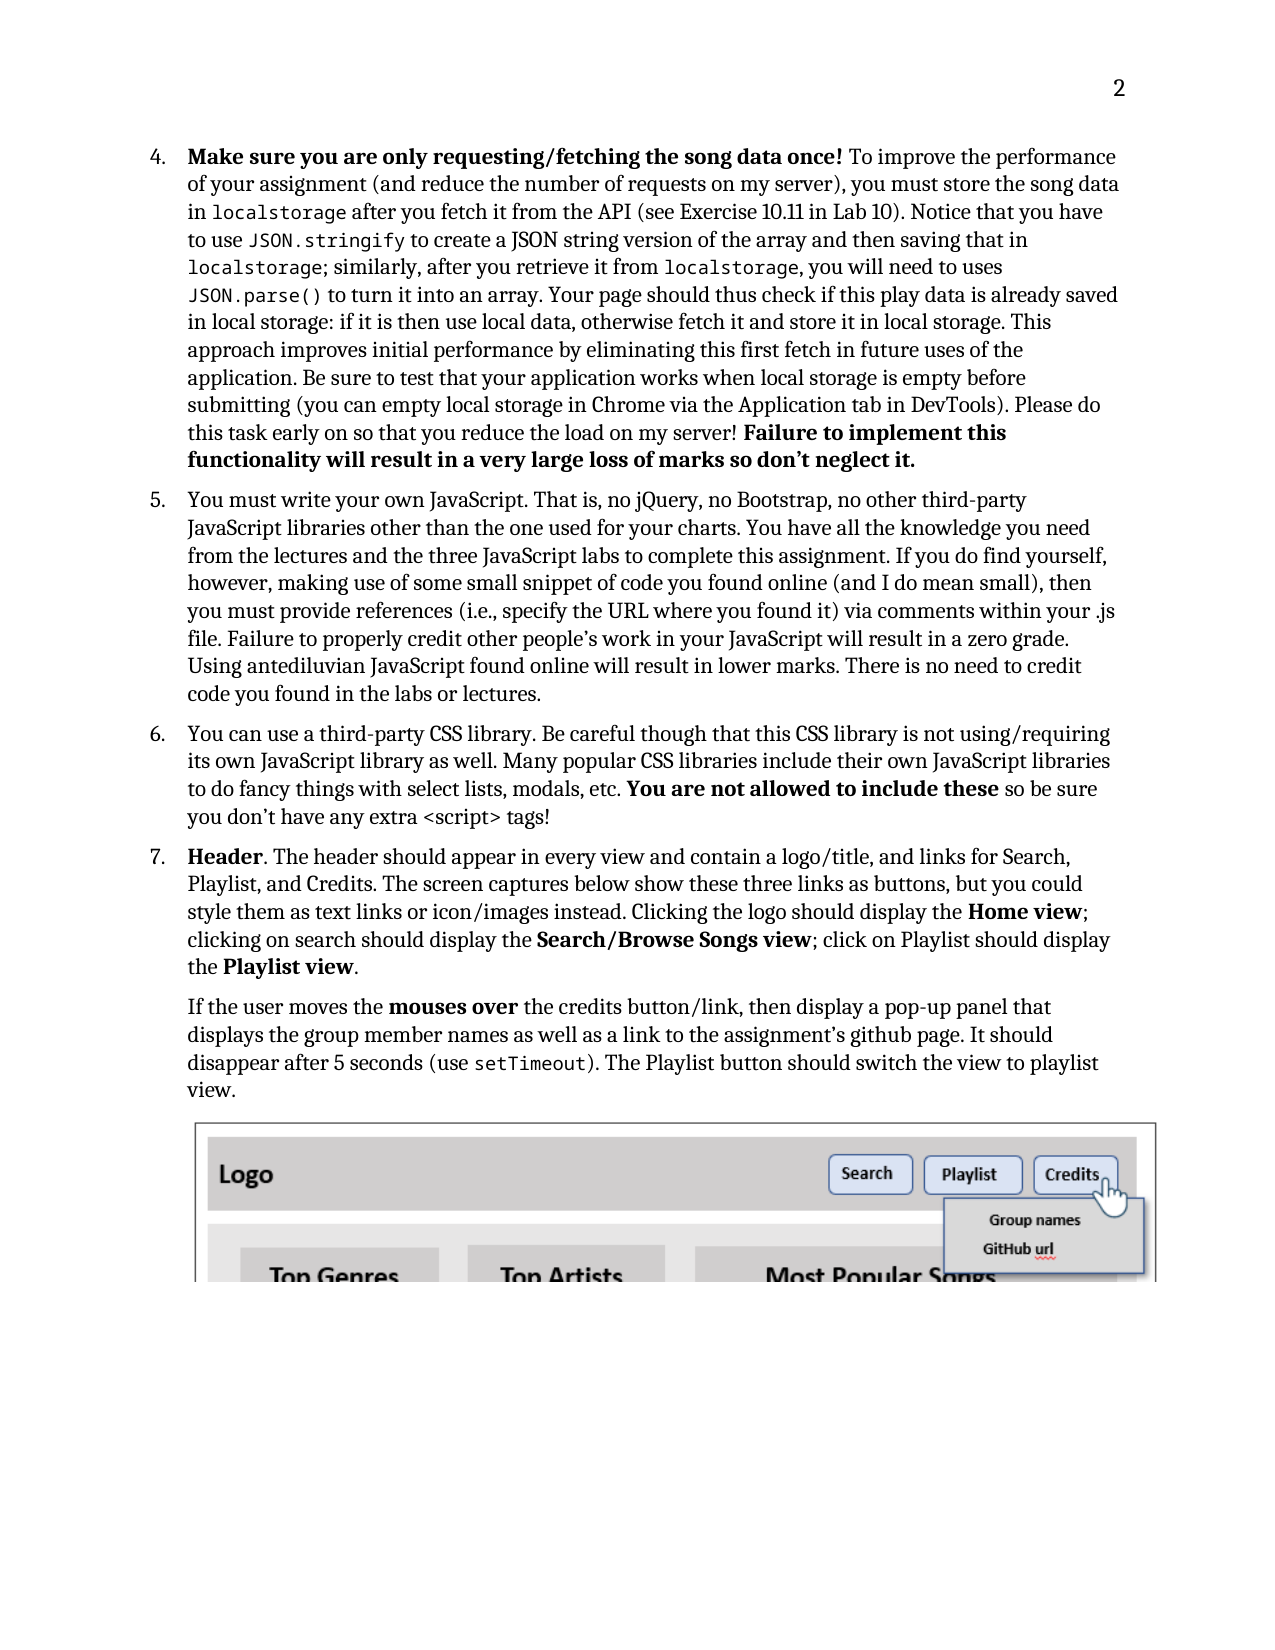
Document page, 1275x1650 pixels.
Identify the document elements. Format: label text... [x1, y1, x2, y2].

list Header. The header should appear in every view and contain a logo/title, and links for Search, Playlist, and Credits. The screen captures below show these three links as buttons, but you could style them as text links or icon/images instead. Clicking the logo should display the Home view; clicking on search should display the Search/Browse Songs view; click on Playlist should display the Playlist view. [150, 843, 1125, 980]
text If the user moves the mouses over the credits button/link, then display a pop-up panel that displays the group member names as well as a link to the assignment’s github page. It should disappear after 5 seconds (use setTimeout). The Playlist button should switch the view to playlist view. [187, 994, 1125, 1103]
list Make sure you are only requesting/fetching the song data once! To improve the performance of your assignment (and reduce the number of requests on my server), you must store the song data in localstorage after you fetch it from the API (see Exercise 10.11 in Lab 10). Notice that you have to use JSON.stringify to create a JSON string version of the array and then saving that in localstorage; similarly, after you retrieve it from localstorage, you will need to uses JSON.parse() to turn it into an array. Your page should thus check if this play data is already saved in local storage: if it is then use local data, otherwise fetch it and store it in local storage. This approach improves initial performance by eliminating this first fetch in future uses of the application. Be sure to test that your application works when local storage is empty before submitting (you can empty local storage in Chrome via the Application tab in DevTools). Please do this task early on so that you reduce the load on my server! Failure to implement this functionality will result in a very large loss of marks so don’t neglect it. [150, 143, 1125, 473]
list You must write your own JavaScript. That is, no jQuery, no Bootstrap, no other third-party JavaScript libraries other than the one used for your charts. You have all the knowledge you need from the lectures and the three JavaScript labs to complete this assignment. If you do find yourself, however, making use of some small snippet of code you found online (and I do mean small), then you must provide references (i.e., specify the URL where you found it) via comments within your .js file. Failure to properly credit other people’s work in your JavaScript will result in a zero grade. Using antediluvian JavaScript found online will result in lower marks. There is no need to credit code you found in the labs or lectures. [150, 487, 1125, 707]
list You can use a third-party CSS library. Be careful though that this CSS library is not using/requiring its own JavaScript library as well. Many popular CSS libraries include their own JavaScript libraries to do fancy things with select lists, modals, etc. You are not allowed to include these so be sure you don’t have any extra <script> tags! [150, 721, 1125, 830]
picture [187, 1117, 1163, 1282]
